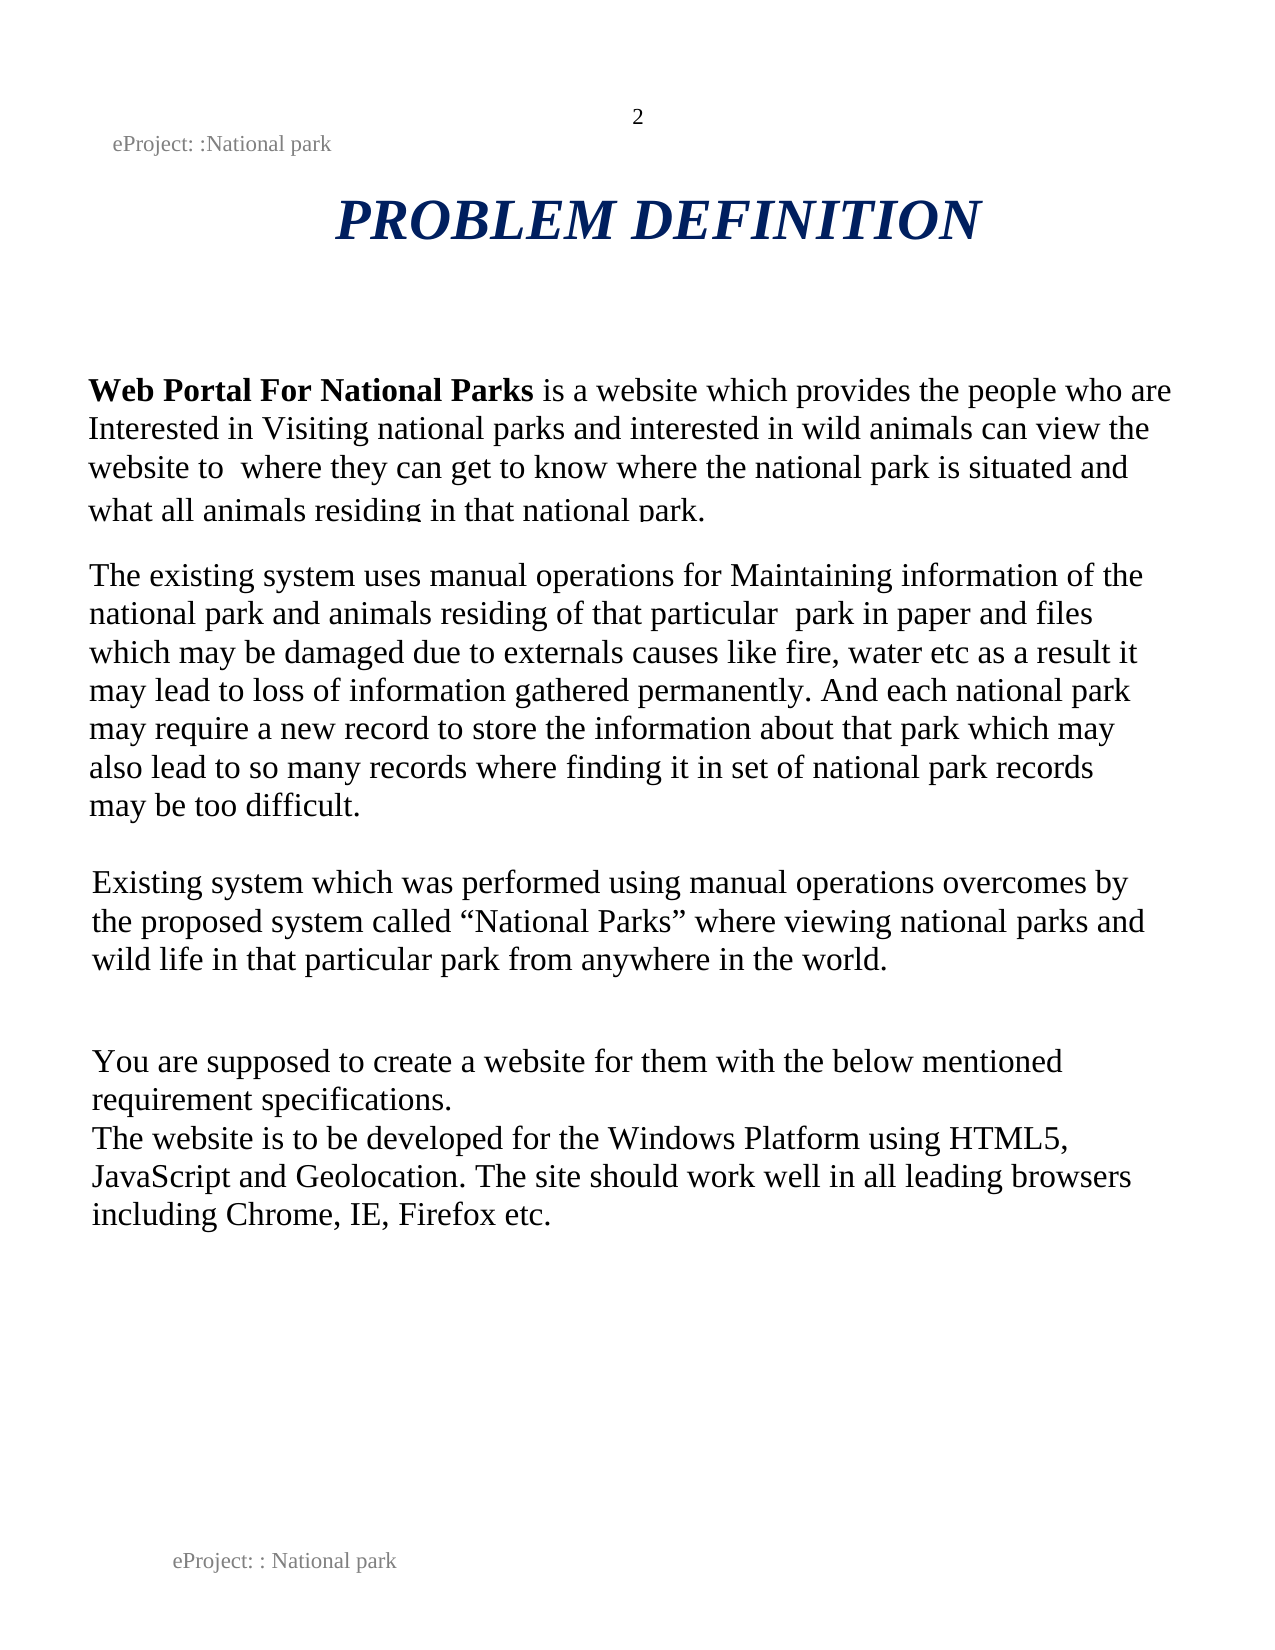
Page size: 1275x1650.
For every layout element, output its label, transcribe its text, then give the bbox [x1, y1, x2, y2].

text eProject: :National park [112, 130, 1210, 156]
text 2 [69, 103, 1207, 129]
subtitle PROBLEM DEFINITION [110, 185, 1164, 252]
